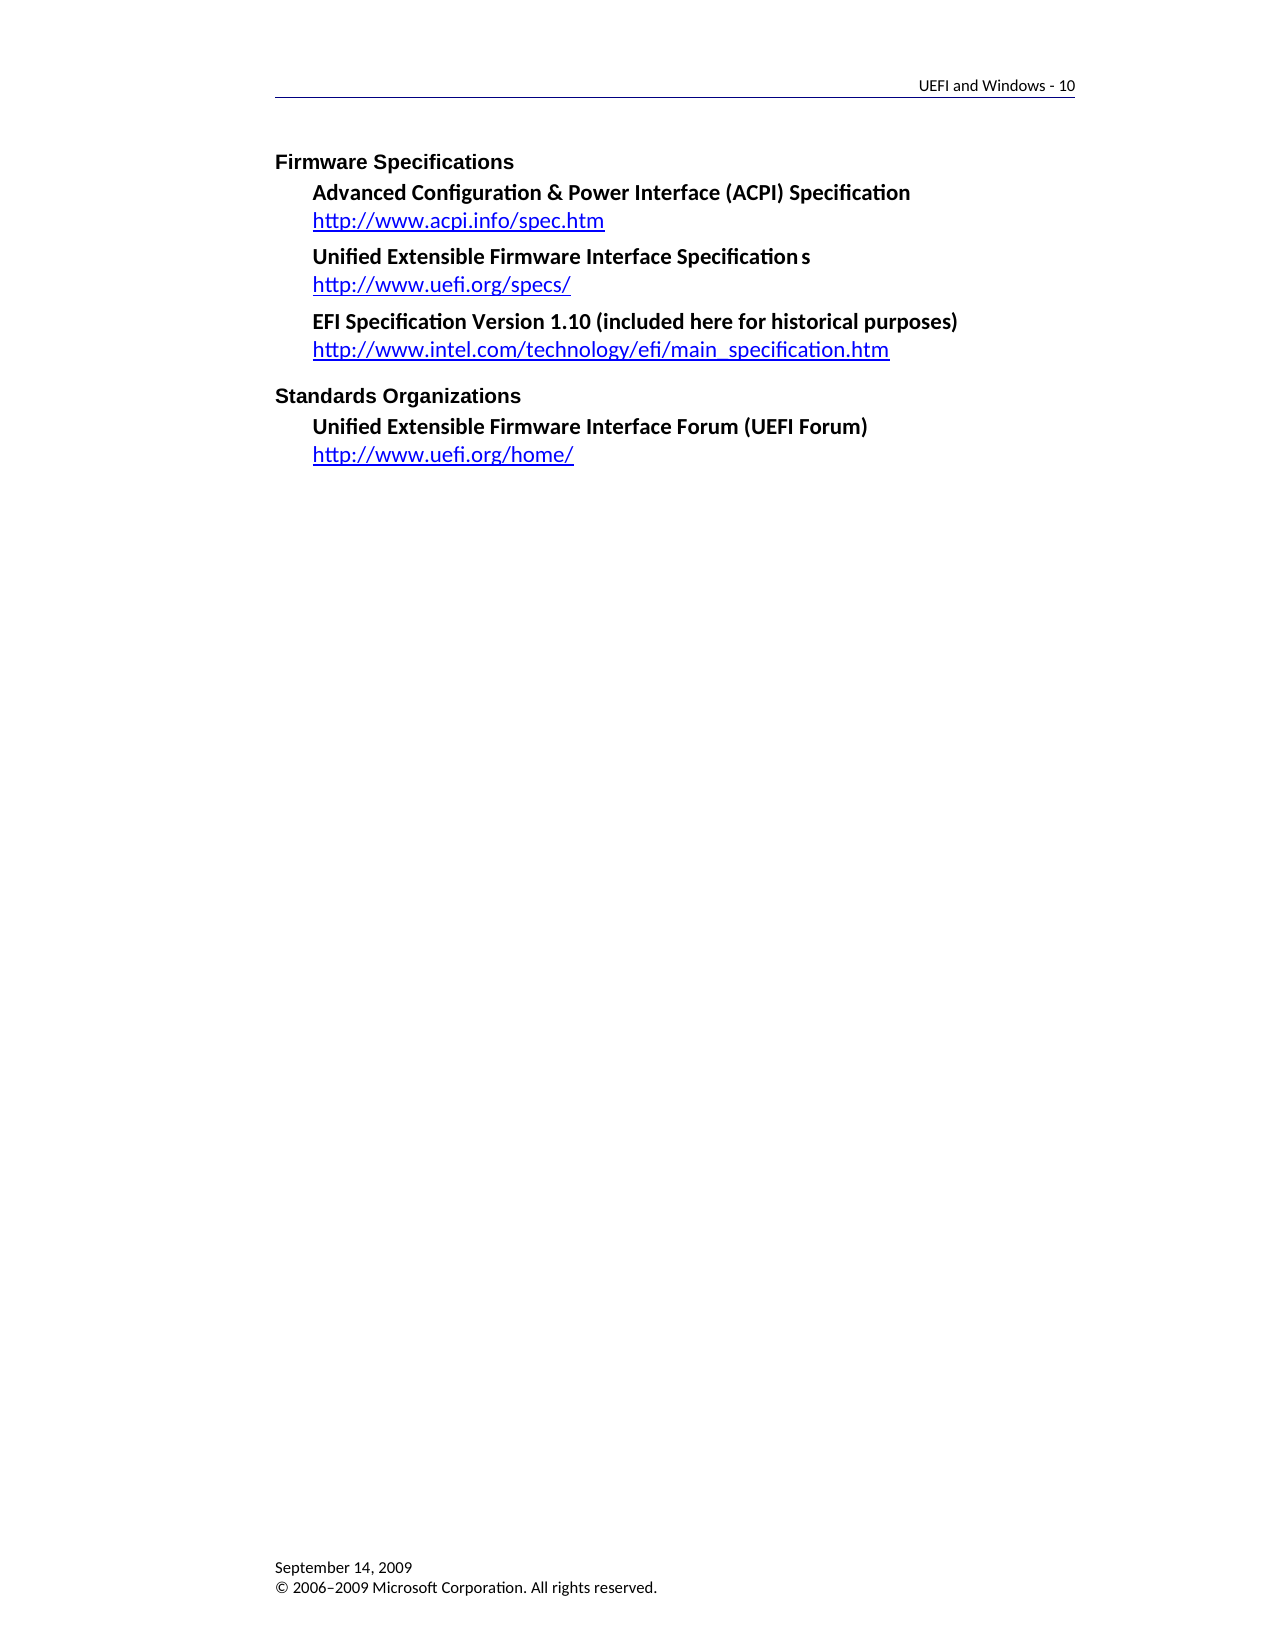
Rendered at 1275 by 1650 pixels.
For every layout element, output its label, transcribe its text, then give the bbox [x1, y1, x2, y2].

subtitle Firmware Specifications [275, 150, 1075, 174]
text Advanced Configuration & Power Interface (ACPI) Specification [312, 178, 1075, 206]
text Unified Extensible Firmware Interface Forum (UEFI Forum) [312, 412, 1075, 440]
text http://www.uefi.org/specs/ [312, 271, 1075, 298]
text http://www.intel.com/technology/efi/main_specification.htm [312, 335, 1075, 363]
text http://www.acpi.info/spec.htm [312, 206, 1075, 234]
text EFI Specification Version 1.10 (included here for historical purposes) [312, 307, 1075, 335]
text http://www.uefi.org/home/ [312, 440, 1075, 468]
subtitle Standards Organizations [275, 384, 1075, 408]
text Unified Extensible Firmware Interface Specifications [312, 242, 1075, 271]
